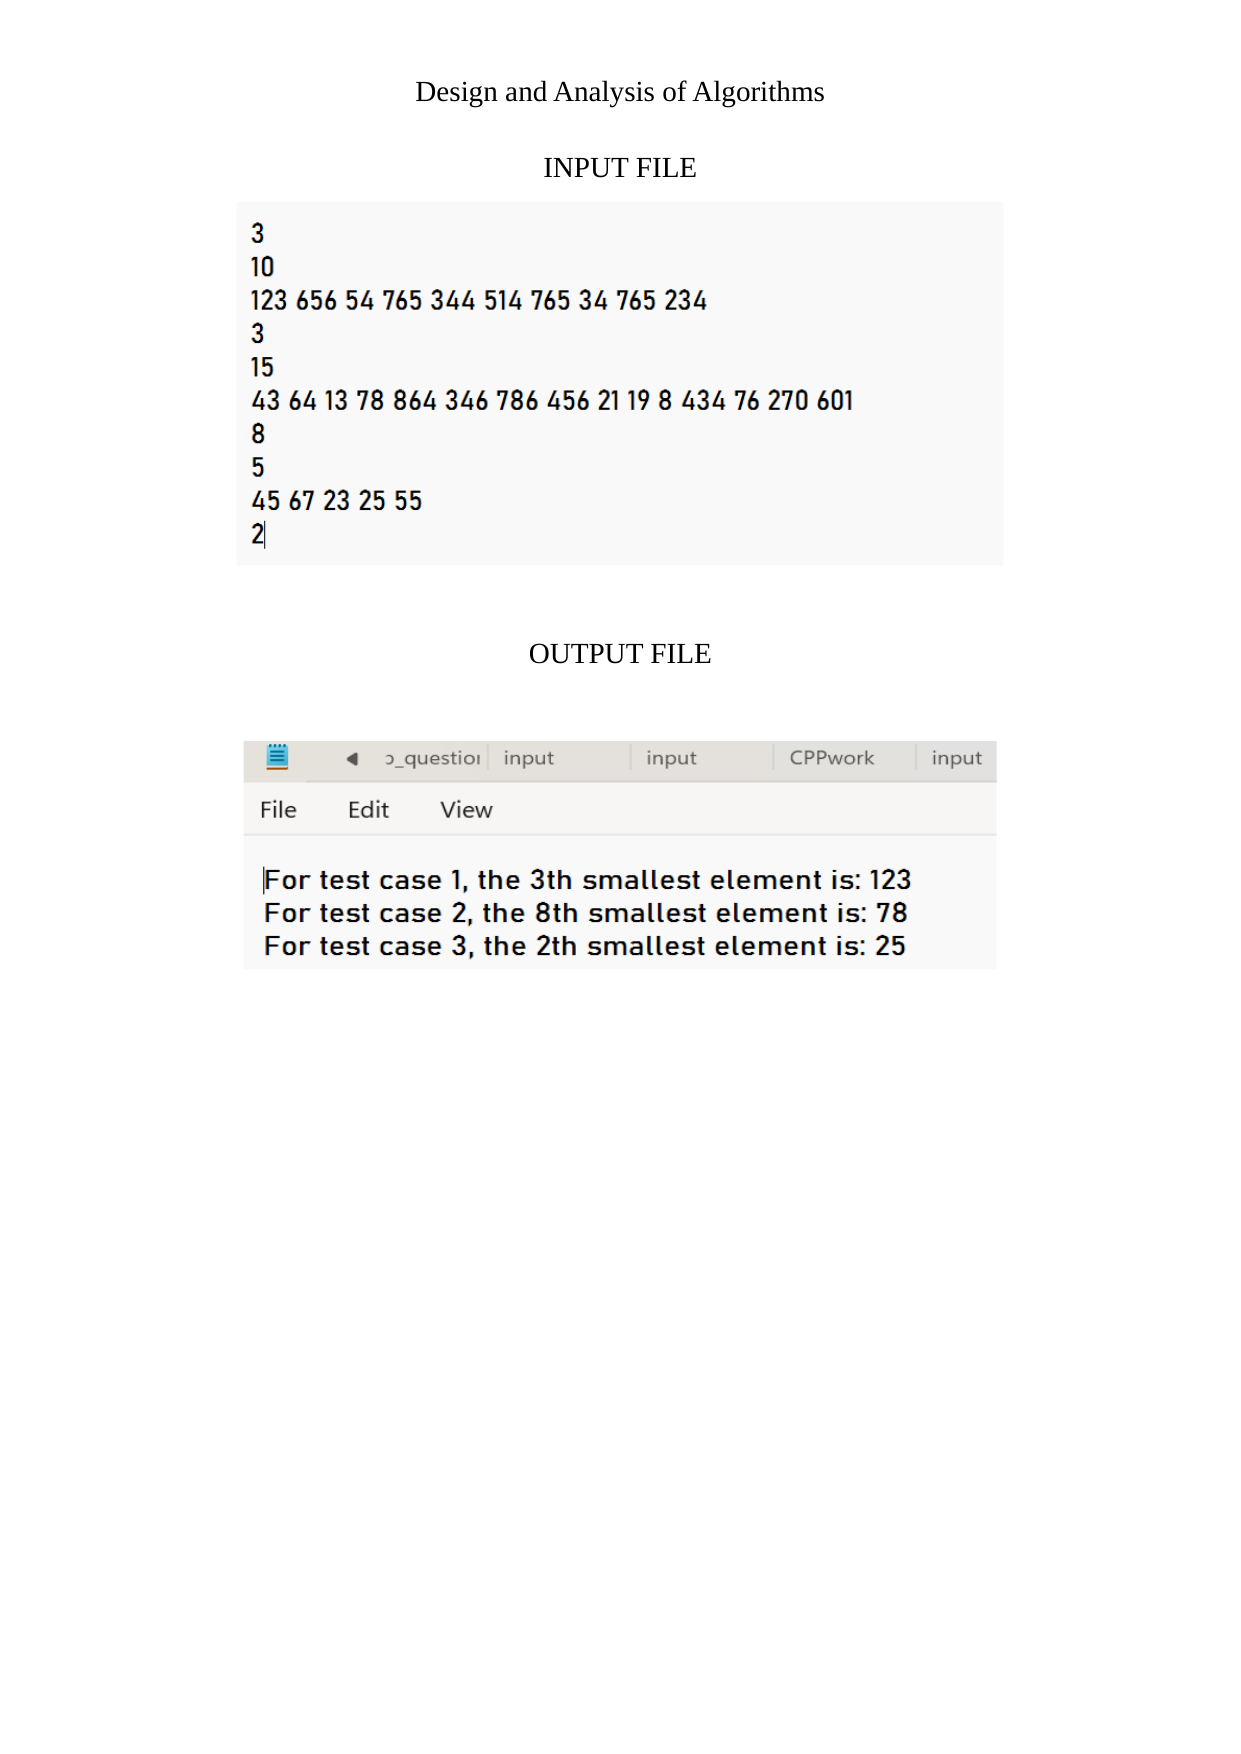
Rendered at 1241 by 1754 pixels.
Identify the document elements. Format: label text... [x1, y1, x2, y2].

picture [236, 202, 1004, 565]
picture [243, 741, 997, 969]
text OUTPUT FILE [150, 636, 1090, 669]
text INPUT FILE [150, 150, 1090, 183]
